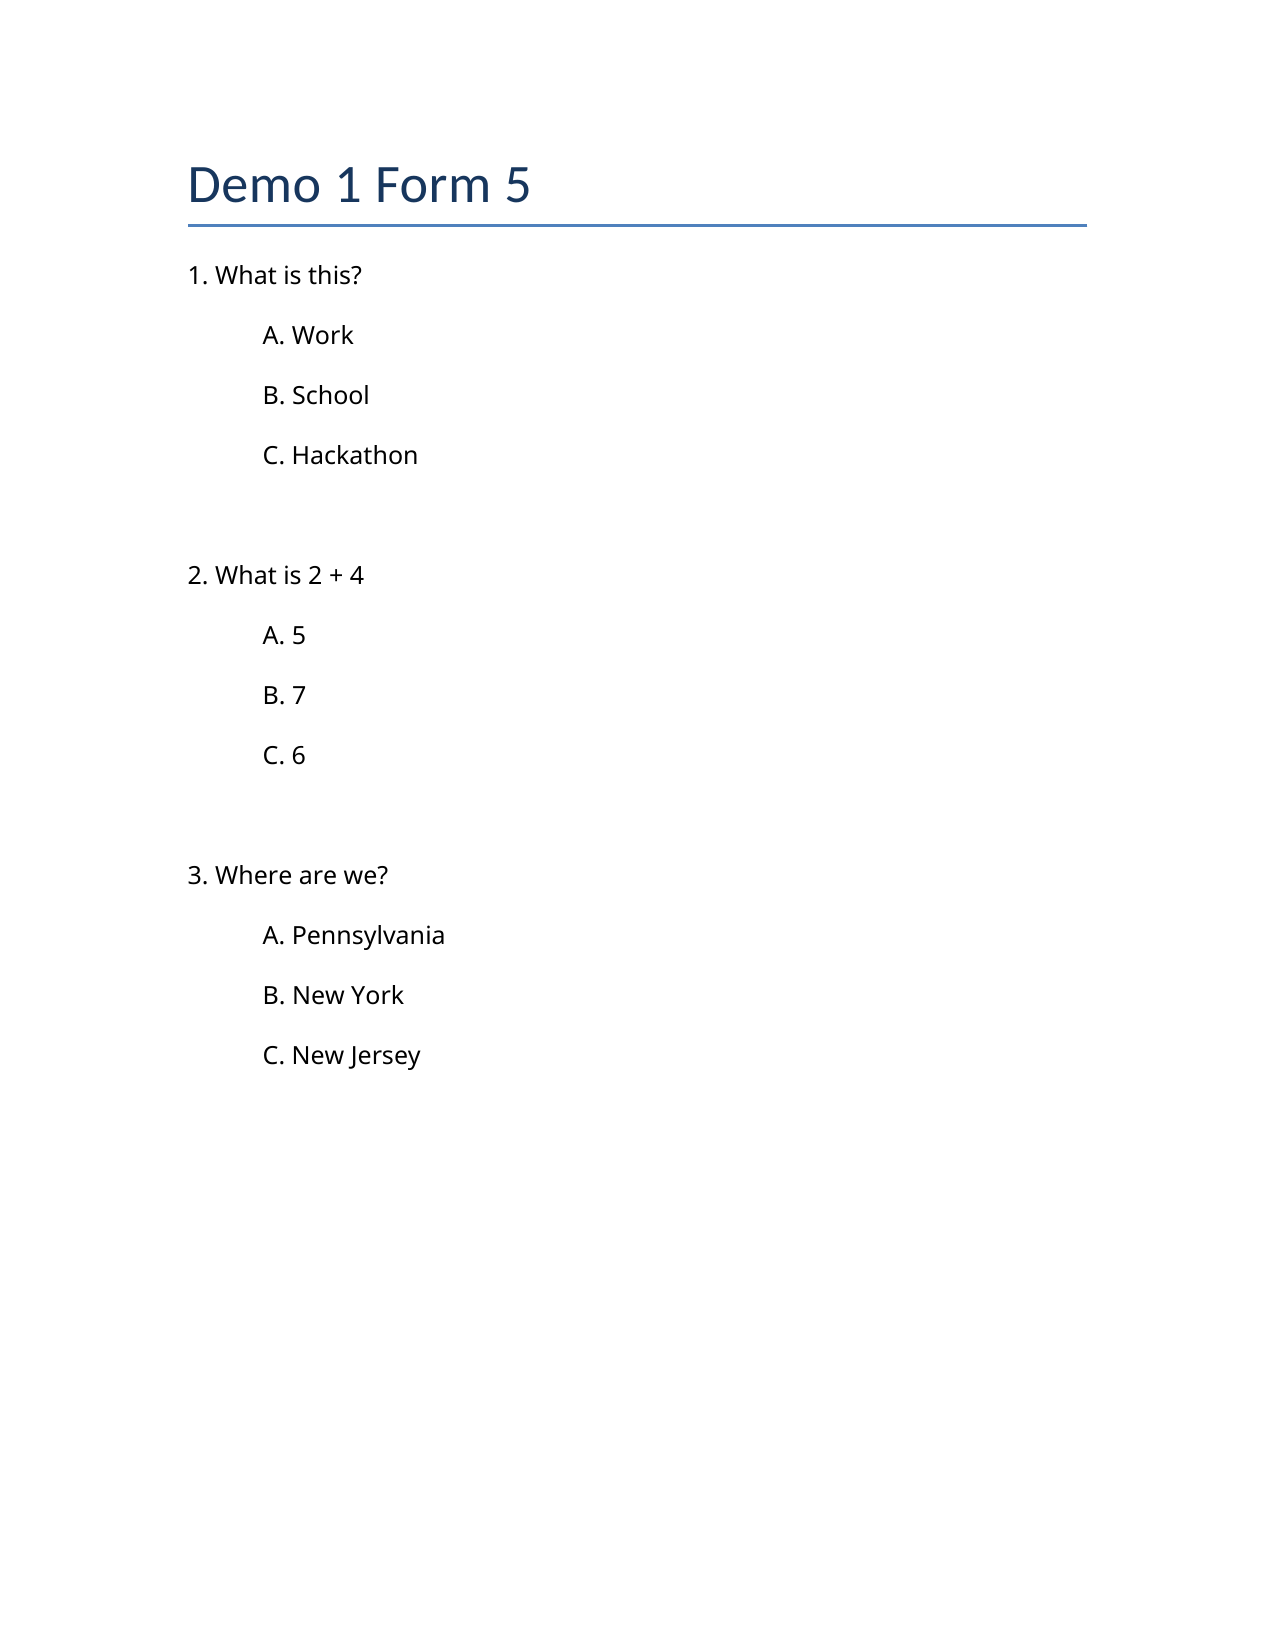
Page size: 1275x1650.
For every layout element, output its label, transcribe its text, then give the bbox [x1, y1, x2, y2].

text 2. What is 2 + 4 [187, 558, 1087, 592]
text A. Pennsylvania [187, 918, 1087, 952]
text 3. Where are we? [187, 858, 1087, 892]
text B. New York [187, 978, 1087, 1012]
text A. 5 [187, 618, 1087, 652]
text A. Work [187, 318, 1087, 352]
text C. 6 [187, 738, 1087, 772]
text C. Hackathon [187, 438, 1087, 472]
text 1. What is this? [187, 258, 1087, 292]
text C. New Jersey [187, 1038, 1087, 1072]
text B. 7 [187, 678, 1087, 712]
text B. School [187, 378, 1087, 412]
title Demo 1 Form 5 [187, 150, 1087, 227]
